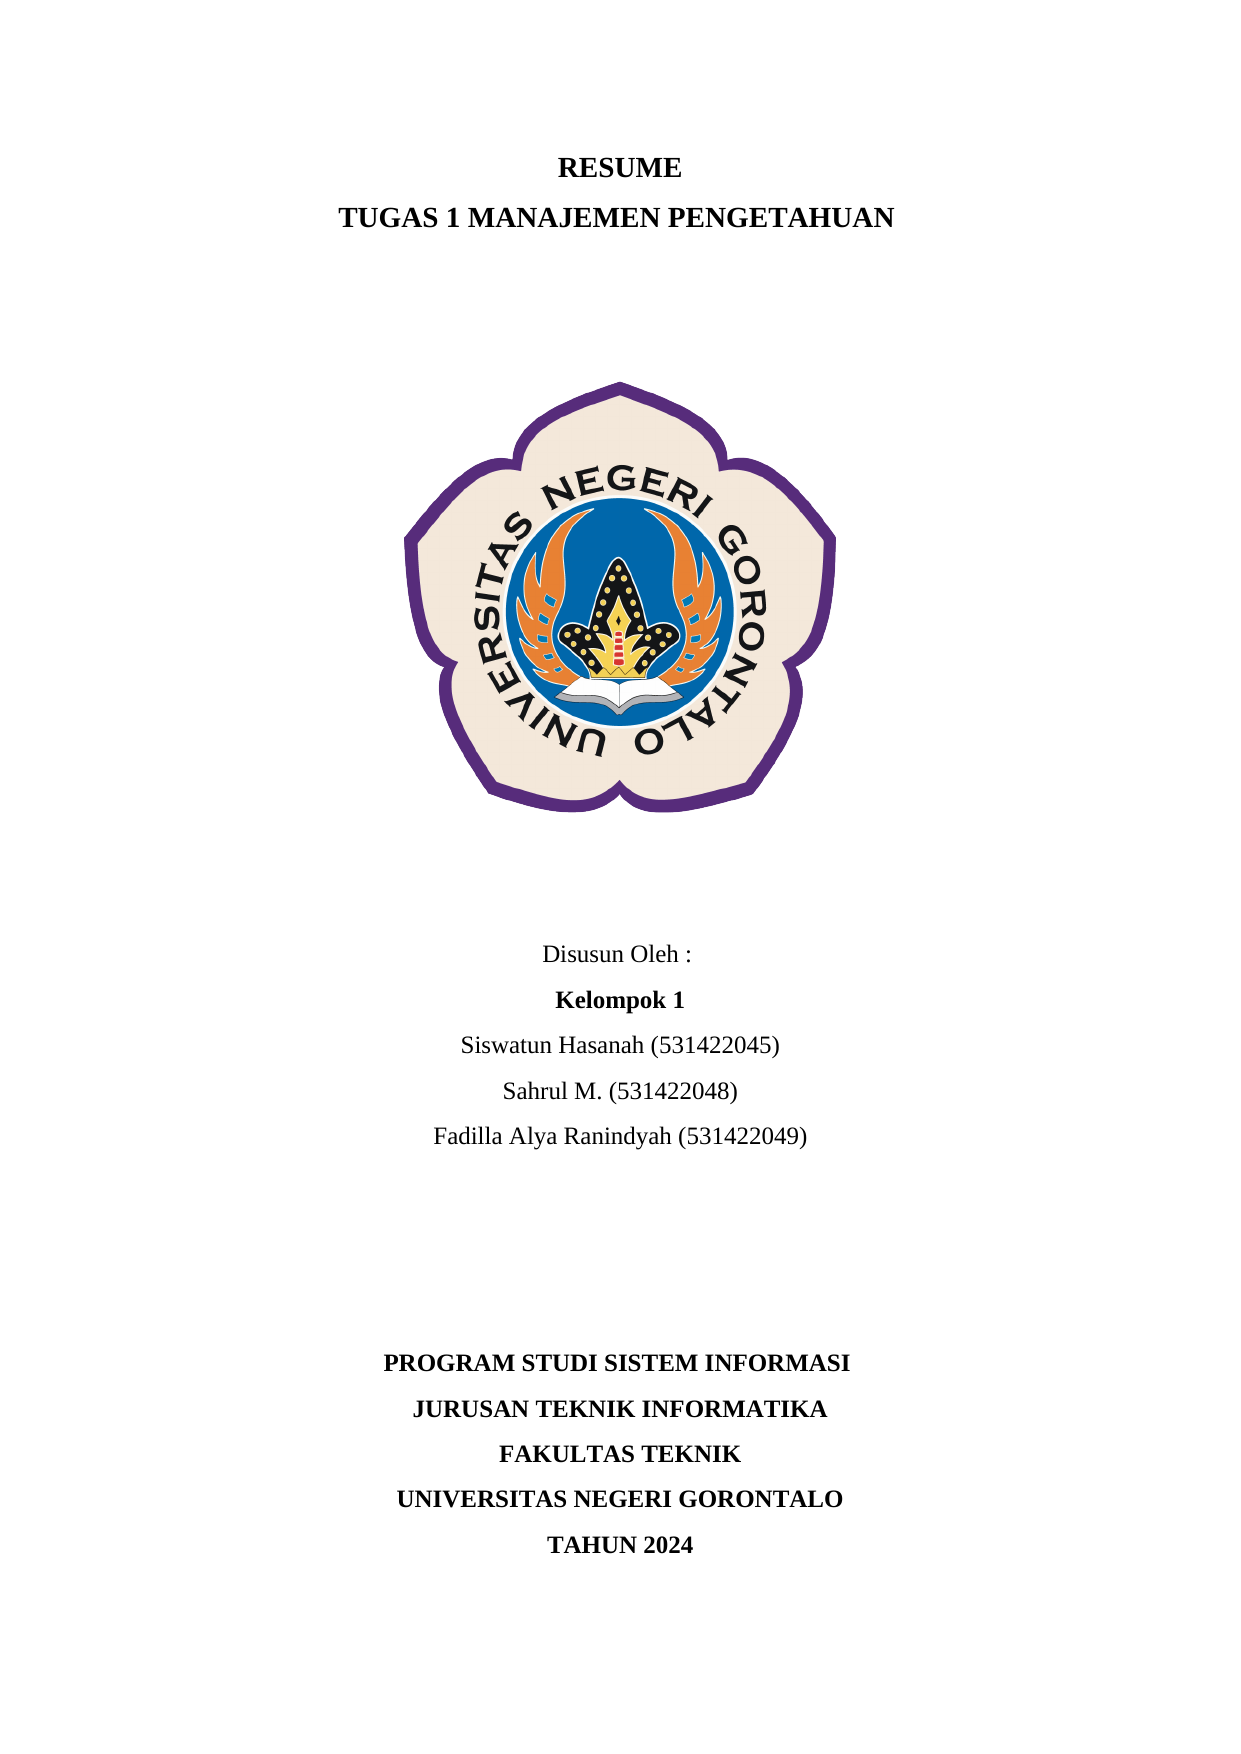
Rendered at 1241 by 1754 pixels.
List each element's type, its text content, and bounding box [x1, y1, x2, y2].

text FAKULTAS TEKNIK [150, 1439, 1090, 1468]
text Fadilla Alya Ranindyah (531422049) [150, 1121, 1090, 1150]
text Siswatun Hasanah (531422045) [150, 1030, 1090, 1059]
picture [380, 357, 860, 837]
text TUGAS 1 MANAJEMEN PENGETAHUAN [150, 200, 1090, 234]
text TAHUN 2024 [150, 1530, 1090, 1559]
text Kelompok 1 [150, 985, 1090, 1014]
text RESUME [150, 150, 1090, 183]
text Sahrul M. (531422048) [150, 1076, 1090, 1104]
text UNIVERSITAS NEGERI GORONTALO [150, 1484, 1090, 1513]
text Disusun Oleh : [150, 939, 1090, 968]
text PROGRAM STUDI SISTEM INFORMASI [150, 1348, 1090, 1377]
text JURUSAN TEKNIK INFORMATIKA [150, 1394, 1090, 1422]
